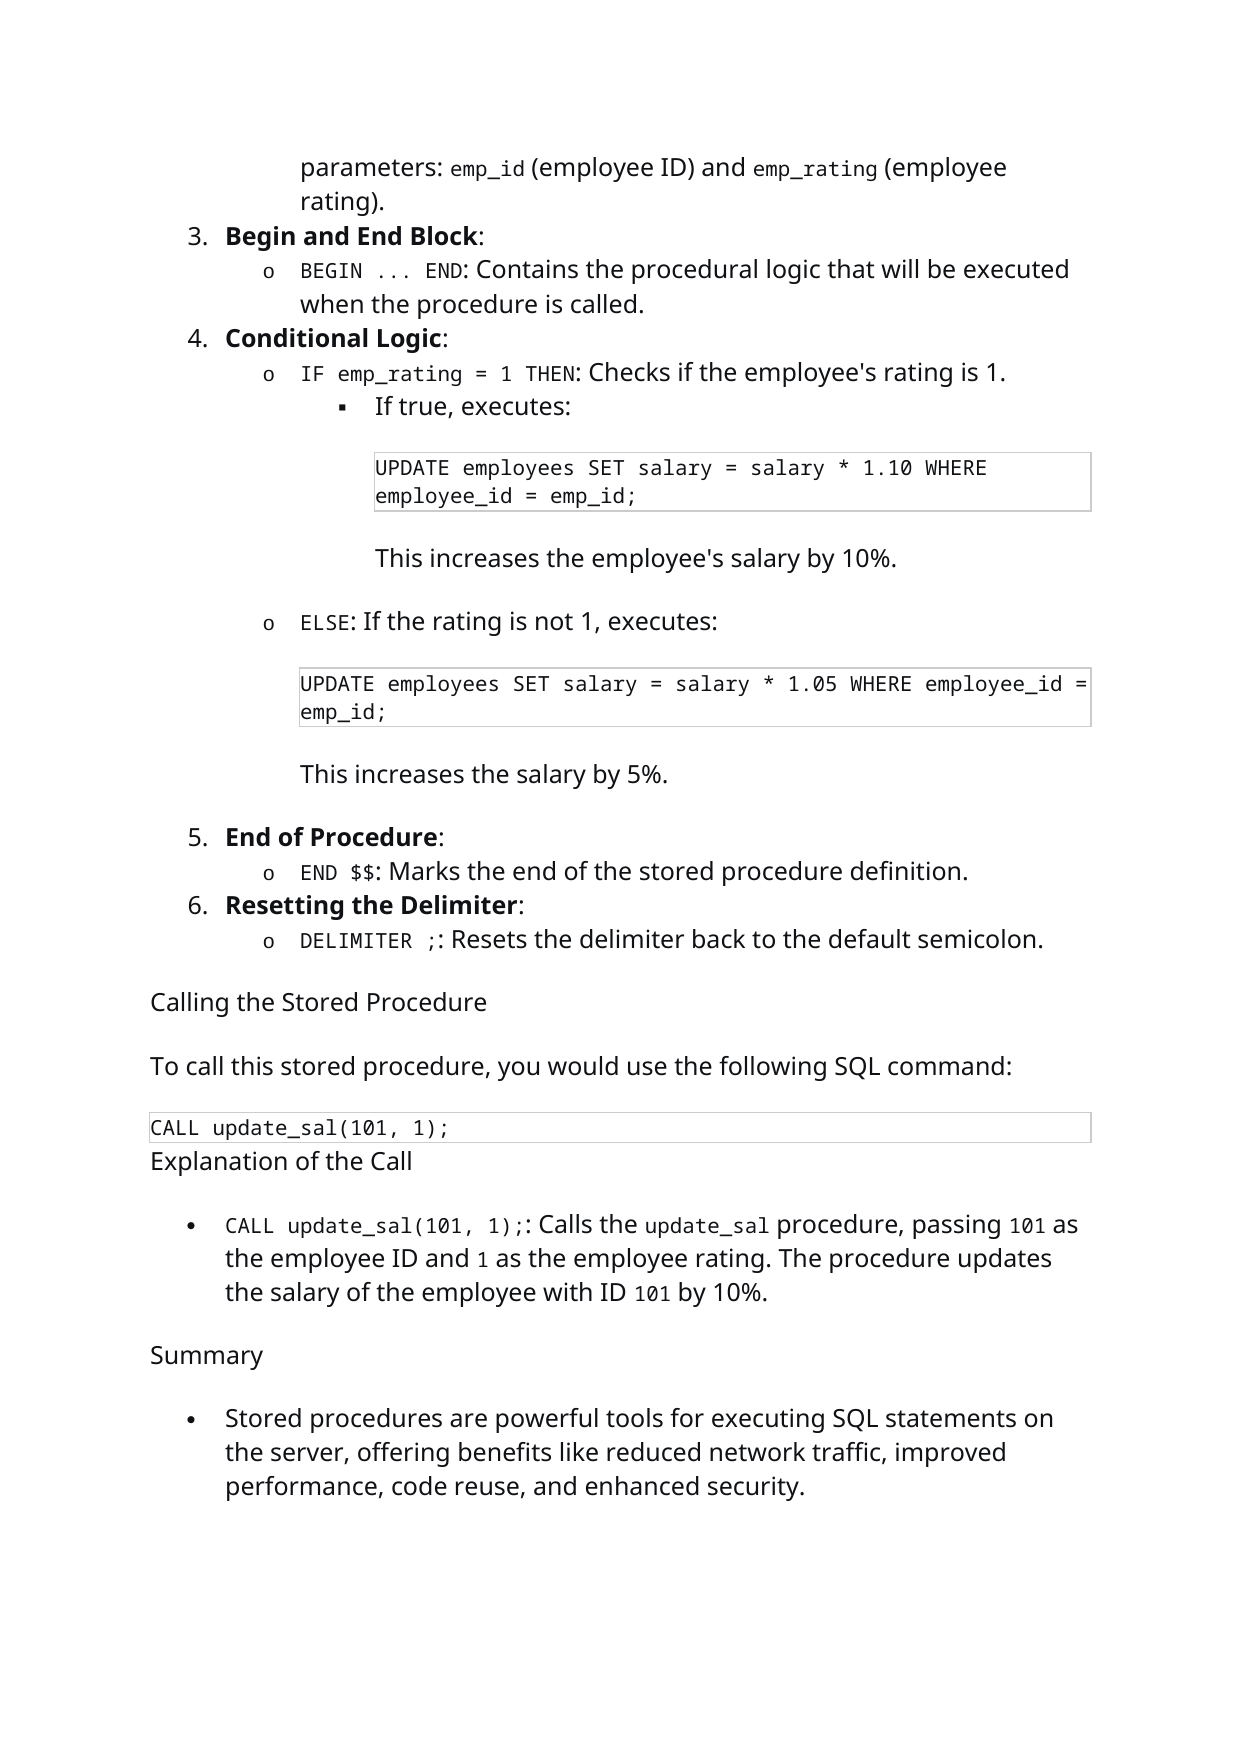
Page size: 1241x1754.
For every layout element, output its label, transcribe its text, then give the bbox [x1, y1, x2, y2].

list Stored procedures are powerful tools for executing SQL statements on the server, offering benefits like reduced network traffic, improved performance, code reuse, and enhanced security. [187, 1401, 1090, 1503]
list Resetting the Delimiter: [187, 888, 1090, 922]
list BEGIN ... END: Contains the procedural logic that will be executed when the procedure is called. [262, 252, 1090, 320]
text UPDATE employees SET salary = salary * 1.05 WHERE employee_id = emp_id; [300, 669, 1090, 726]
list END $$: Marks the end of the stored procedure definition. [262, 854, 1090, 888]
list Conditional Logic: [187, 320, 1090, 354]
list DELIMITER ;: Resets the delimiter back to the default semicolon. [262, 922, 1090, 956]
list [262, 150, 1090, 218]
list If true, executes: [337, 388, 1090, 422]
list IF emp_rating = 1 THEN: Checks if the employee's rating is 1. [262, 354, 1090, 388]
text CALL update_sal(101, 1); [150, 1113, 1090, 1142]
list Begin and End Block: [187, 218, 1090, 252]
list End of Procedure: [187, 820, 1090, 854]
text Summary [150, 1338, 1090, 1372]
text This increases the employee's salary by 10%. [375, 541, 1090, 575]
list ELSE: If the rating is not 1, executes: [262, 604, 1090, 638]
text To call this stored procedure, you would use the following SQL command: [150, 1048, 1090, 1082]
text UPDATE employees SET salary = salary * 1.10 WHERE employee_id = emp_id; [375, 453, 1090, 510]
text Explanation of the Call [150, 1143, 1090, 1177]
list CALL update_sal(101, 1);: Calls the update_sal procedure, passing 101 as the employee ID and 1 as the employee rating. The procedure updates the salary of the employee with ID 101 by 10%. [187, 1206, 1090, 1308]
text Calling the Stored Procedure [150, 985, 1090, 1019]
text This increases the salary by 5%. [300, 756, 1090, 791]
